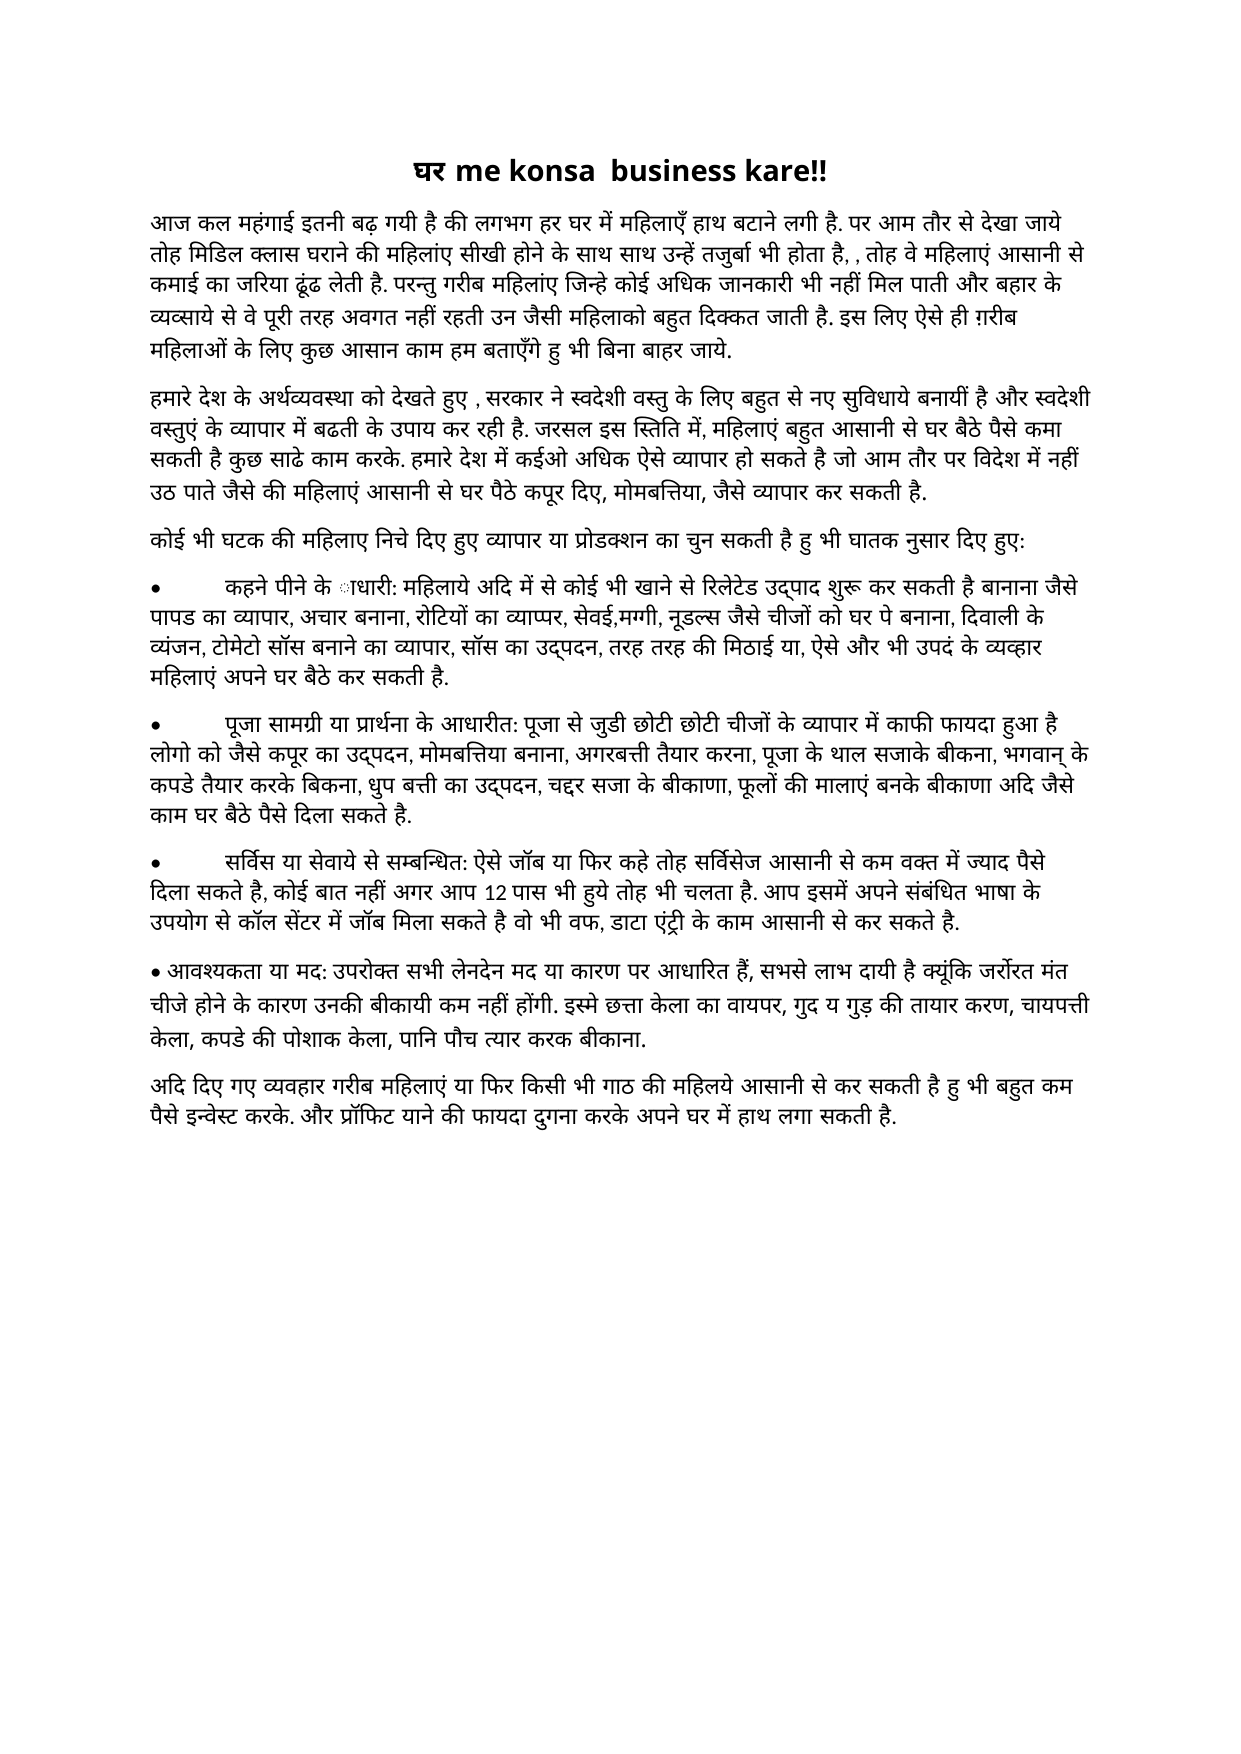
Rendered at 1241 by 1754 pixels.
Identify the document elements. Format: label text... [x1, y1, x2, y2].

text हमारे देश के अर्थव्यवस्था को देखते हुए , सरकार ने स्वदेशी वस्तु के लिए बहुत से नए सुविधाये बनायीं है और स्वदेशी वस्तुएं के व्यापार में बढती के उपाय कर रही है. जरसल इस स्तिति में, महिलाएं बहुत आसानी से घर बैठे पैसे कमा सकती है कुछ साढे काम करके. हमारे देश में कईओ अधिक ऐसे व्यापार हो सकते है जो आम तौर पर विदेश में नहीं उठ पाते जैसे की महिलाएं आसानी से घर पैठे कपूर दिए, मोमबत्तिया, जैसे व्यापार कर सकती है. [150, 384, 1090, 507]
text • सर्विस या सेवाये से सम्बन्धित: ऐसे जॉब या फिर कहे तोह सर्विसेज आसानी से कम वक्त में ज्याद पैसे दिला सकते है, कोई बात नहीं अगर आप 12 पास भी हुये तोह भी चलता है. आप इसमें अपने संबंधित भाषा के उपयोग से कॉल सेंटर में जॉब मिला सकते है वो भी वफ, डाटा एंट्री के काम आसानी से कर सकते है. [150, 848, 1090, 936]
text • आवश्यकता या मद: उपरोक्त सभी लेनदेन मद या कारण पर आधारित हैं, सभसे लाभ दायी है क्यूंकि जर्रोरत मंत चीजे होने के कारण उनकी बीकायी कम नहीं होंगी. इस्मे छत्ता केला का वायपर, गुद य गुड़ की तायार करण, चायपत्ती केला, कपडे की पोशाक केला, पानि पौच त्यार करक बीकाना. [150, 955, 1090, 1054]
text • कहने पीने के ाधारी: महिलाये अदि में से कोई भी खाने से रिलेटेड उद्पाद शुरू कर सकती है बानाना जैसे पापड का व्यापार, अचार बनाना, रोटियों का व्याप्पर, सेवई,मग्गी, नूडल्स जैसे चीजों को घर पे बनाना, दिवाली के व्यंजन, टोमेटो सॉस बनाने का व्यापार, सॉस का उद्पदन, तरह तरह की मिठाई या, ऐसे और भी उपदं के व्यव्हार महिलाएं अपने घर बैठे कर सकती है. [150, 573, 1090, 691]
text कोई भी घटक की महिलाए निचे दिए हुए व्यापार या प्रोडक्शन का चुन सकती है हु भी घातक नुसार दिए हुए: [150, 526, 1090, 554]
text • पूजा सामग्री या प्रार्थना के आधारीत: पूजा से जुडी छोटी छोटी चीजों के व्यापार में काफी फायदा हुआ है लोगो को जैसे कपूर का उद्पदन, मोमबत्तिया बनाना, अगरबत्ती तैयार करना, पूजा के थाल सजाके बीकना, भगवान् के कपडे तैयार करके बिकना, धुप बत्ती का उद्पदन, चद्दर सजा के बीकाणा, फूलों की मालाएं बनके बीकाणा अदि जैसे काम घर बैठे पैसे दिला सकते है. [150, 710, 1090, 829]
text अदि दिए गए व्यवहार गरीब महिलाएं या फिर किसी भी गाठ की महिलये आसानी से कर सकती है हु भी बहुत कम पैसे इन्वेस्ट करके. और प्रॉफिट याने की फायदा दुगना करके अपने घर में हाथ लगा सकती है. [150, 1073, 1090, 1130]
text घर me konsa business kare!! [150, 150, 1090, 190]
text आज कल महंगाई इतनी बढ़ गयी है की लगभग हर घर में महिलाएँ हाथ बटाने लगी है. पर आम तौर से देखा जाये तोह मिडिल क्लास घराने की महिलांए सीखी होने के साथ साथ उन्हें तजुर्बा भी होता है, , तोह वे महिलाएं आसानी से कमाई का जरिया ढूंढ लेती है. परन्तु गरीब महिलांए जिन्हे कोई अधिक जानकारी भी नहीं मिल पाती और बहार के व्यव्साये से वे पूरी तरह अवगत नहीं रहती उन जैसी महिलाको बहुत दिक्कत जाती है. इस लिए ऐसे ही ग़रीब महिलाओं के लिए कुछ आसान काम हम बताएँगे हु भी बिना बाहर जाये. [150, 209, 1090, 365]
